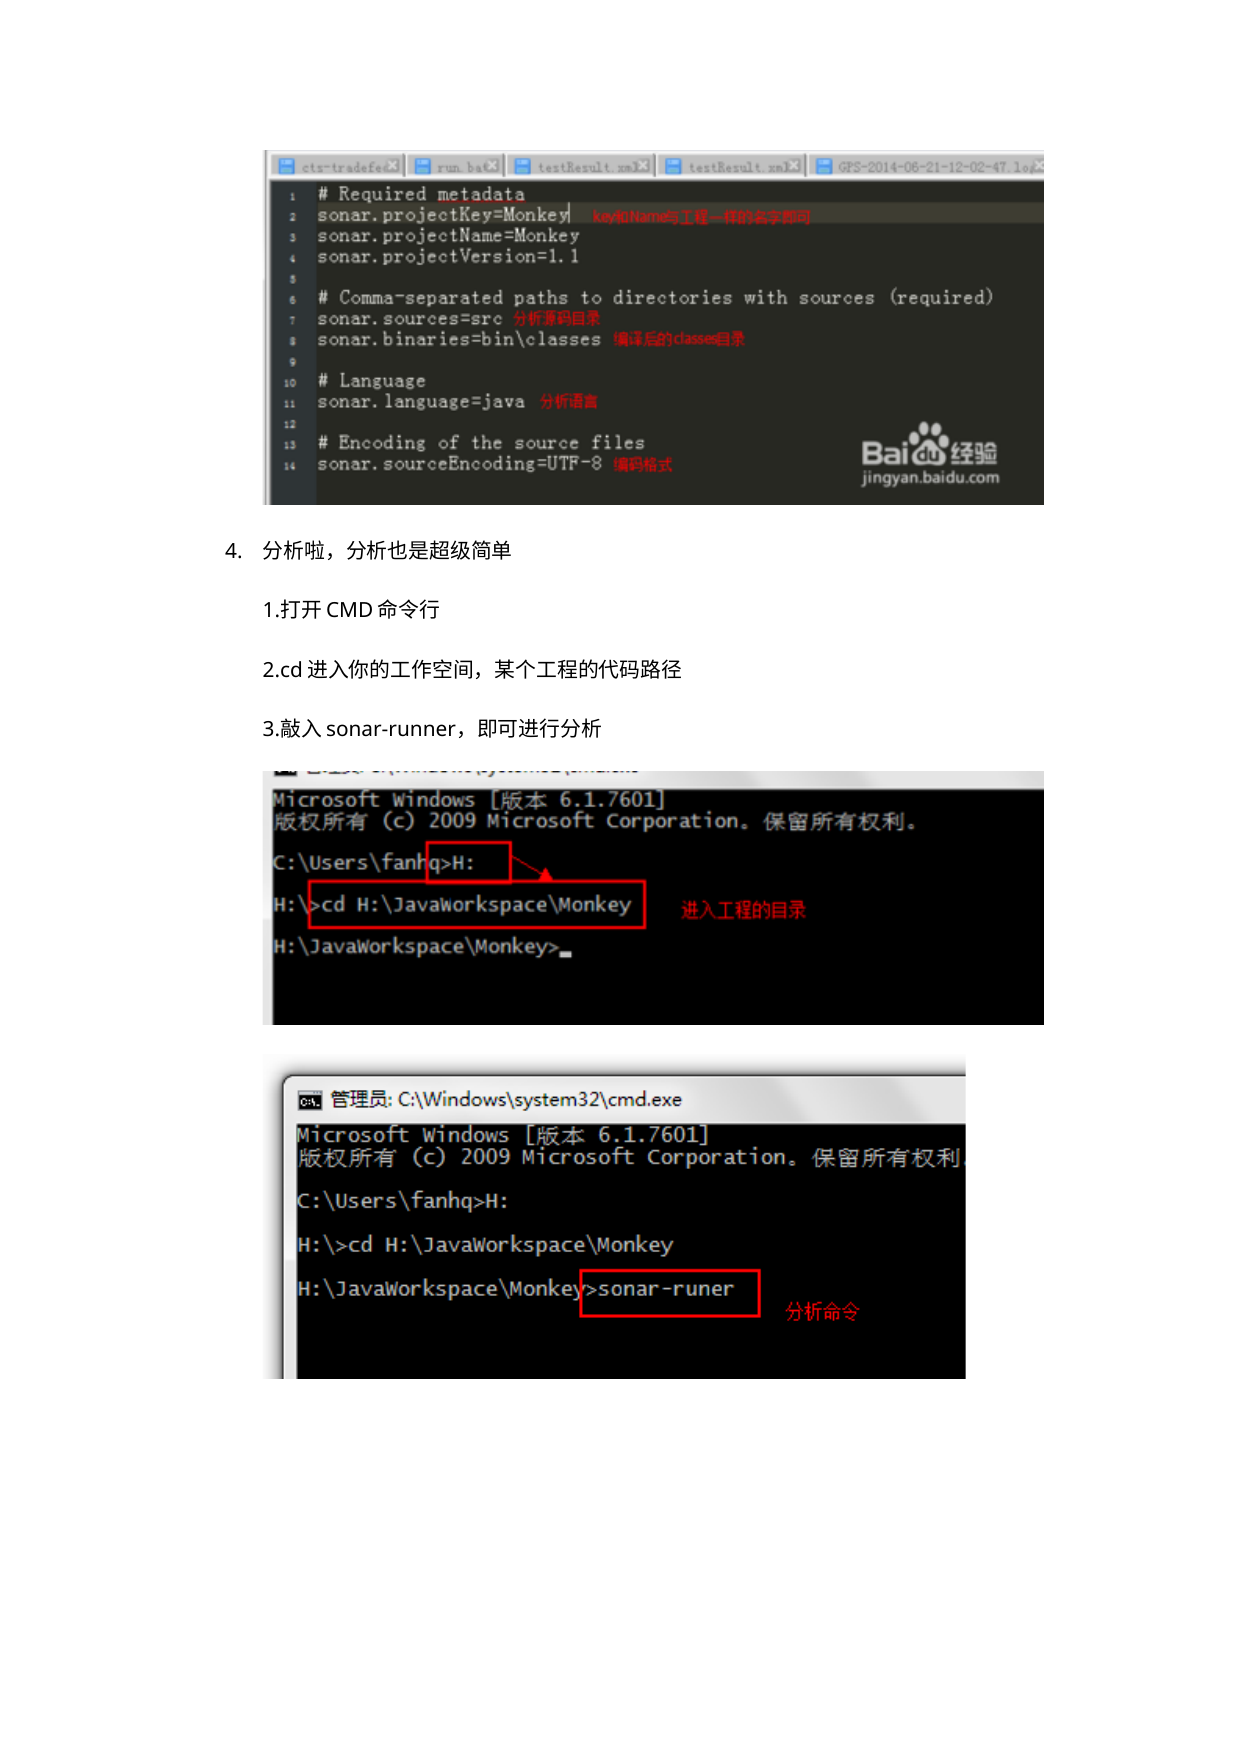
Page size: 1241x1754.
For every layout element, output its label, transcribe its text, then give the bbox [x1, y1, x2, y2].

picture [262, 150, 1044, 505]
text 2.cd进入你的工作空间，某个工程的代码路径 [262, 653, 1053, 683]
picture [262, 771, 1044, 1025]
list 分析啦，分析也是超级简单 [225, 534, 1053, 564]
text 3.敲入sonar-runner，即可进行分析 [262, 712, 1053, 743]
picture [262, 1054, 966, 1379]
text 1.打开CMD命令行 [262, 593, 1053, 624]
